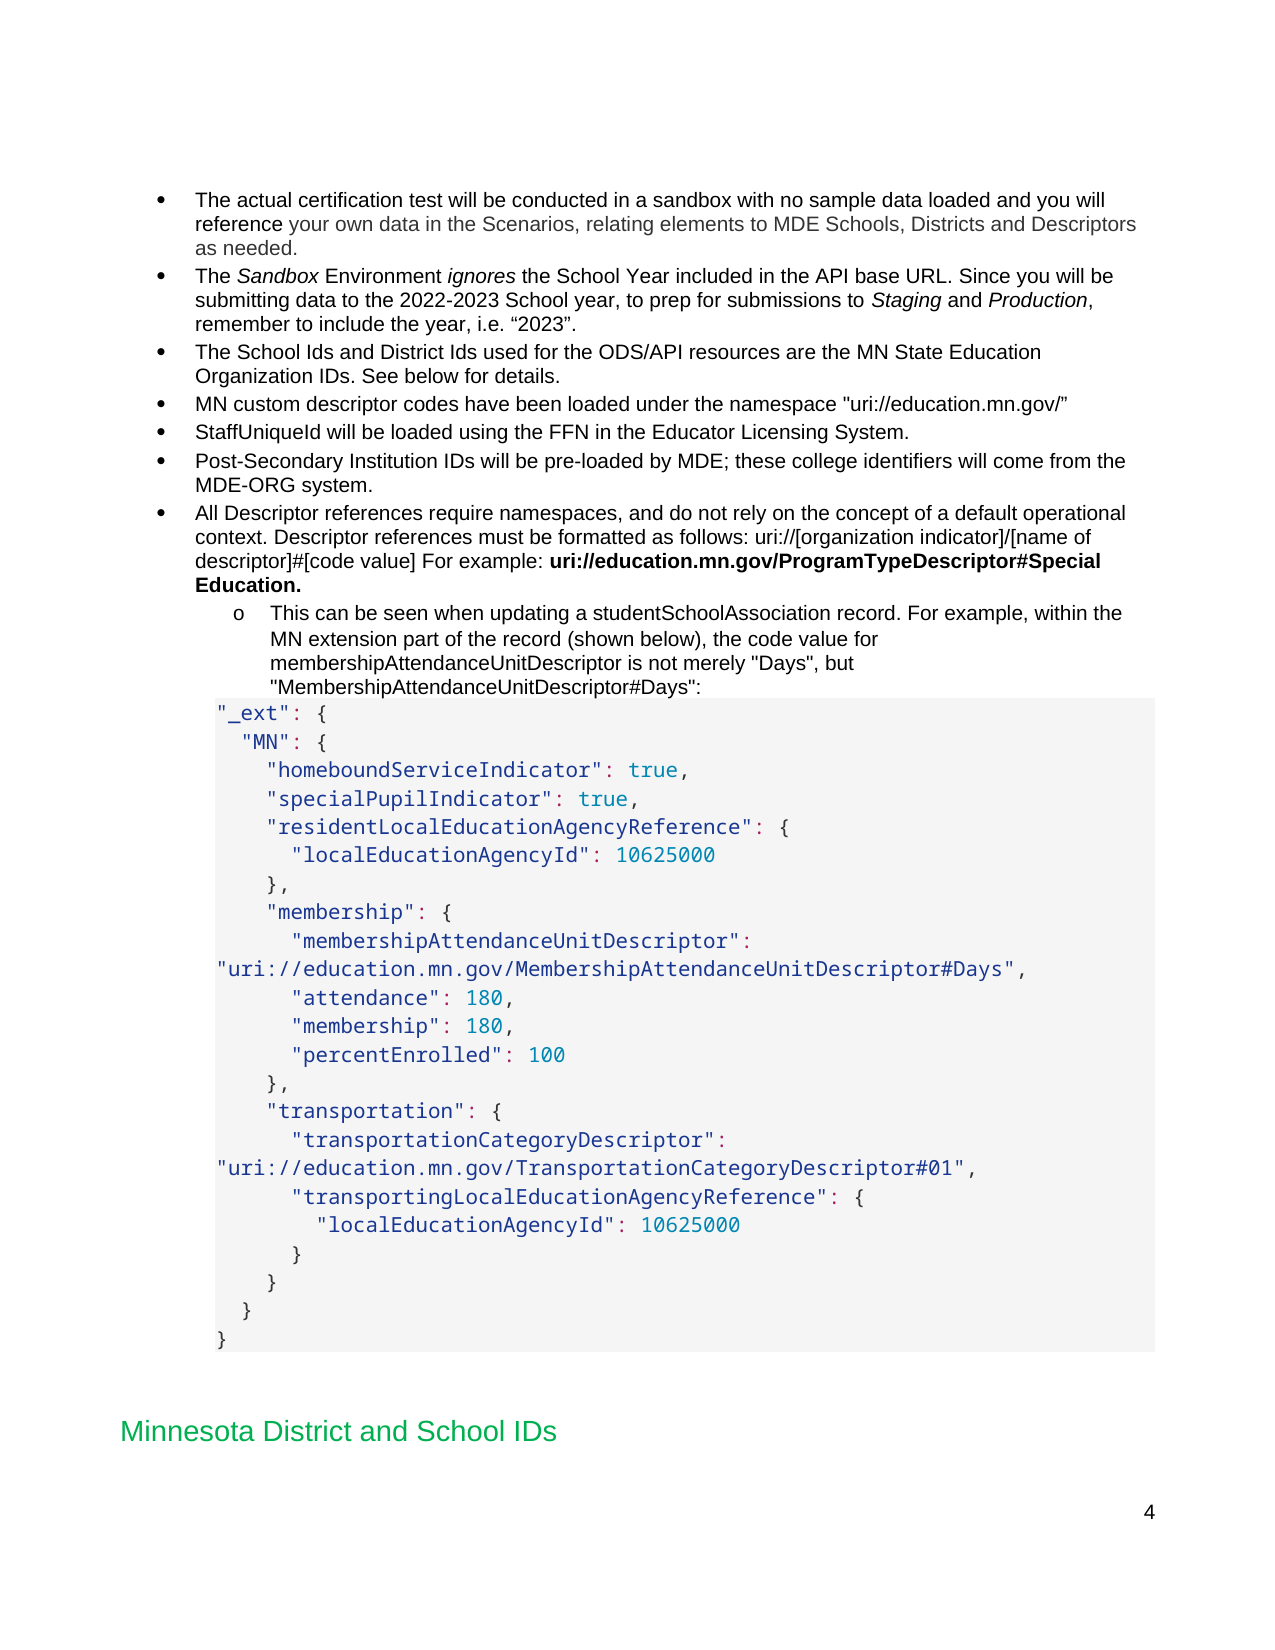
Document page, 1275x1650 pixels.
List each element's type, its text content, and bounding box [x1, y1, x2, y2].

list Post-Secondary Institution IDs will be pre-loaded by MDE; these college identifiers will come from the MDE-ORG system. [157, 448, 1155, 496]
text } [215, 1239, 1155, 1267]
text "membership": 180, [215, 1011, 1155, 1040]
text "percentEnrolled": 100 [215, 1040, 1155, 1068]
text "MN": { [215, 727, 1155, 755]
text "homeboundServiceIndicator": true, [215, 755, 1155, 784]
text Minnesota District and School IDs [120, 1414, 1155, 1447]
list MN custom descriptor codes have been loaded under the namespace "uri://education.mn.gov/” [157, 392, 1155, 416]
list The actual certification test will be conducted in a sandbox with no sample data loaded and you will reference your own data in the Scenarios, relating elements to MDE Schools, Districts and Descriptors as needed. [157, 187, 1155, 259]
list StaffUniqueId will be loaded using the FFN in the Educator Licensing System. [157, 420, 1155, 444]
text }, [215, 869, 1155, 897]
text }, [215, 1068, 1155, 1097]
text } [215, 1296, 1155, 1324]
text "membership": { [215, 897, 1155, 926]
text "localEducationAgencyId": 10625000 [215, 1210, 1155, 1239]
text "specialPupilIndicator": true, [215, 784, 1155, 812]
text "localEducationAgencyId": 10625000 [215, 841, 1155, 869]
list All Descriptor references require namespaces, and do not rely on the concept of a default operational context. Descriptor references must be formatted as follows: uri://[organization indicator]/[name of descriptor]#[code value] For example: uri://education.mn.gov/ProgramTypeDescriptor#Special Education. [157, 501, 1155, 597]
text } [215, 1267, 1155, 1296]
text "transportation": { [215, 1097, 1155, 1125]
list The School Ids and District Ids used for the ODS/API resources are the MN State Education Organization IDs. See below for details. [157, 340, 1155, 388]
text "transportingLocalEducationAgencyReference": { [215, 1182, 1155, 1210]
text "membershipAttendanceUnitDescriptor": "uri://education.mn.gov/MembershipAttendanceUnitDescriptor#Days", [215, 926, 1155, 983]
list This can be seen when updating a studentSchoolAssociation record. For example, within the MN extension part of the record (shown below), the code value for membershipAttendanceUnitDescriptor is not merely "Days", but "MembershipAttendanceUnitDescriptor#Days": [232, 601, 1155, 698]
text } [215, 1324, 1155, 1352]
text "attendance": 180, [215, 983, 1155, 1011]
text "residentLocalEducationAgencyReference": { [215, 812, 1155, 841]
text "transportationCategoryDescriptor": "uri://education.mn.gov/TransportationCategoryDescriptor#01", [215, 1125, 1155, 1182]
text "_ext": { [215, 698, 1155, 727]
